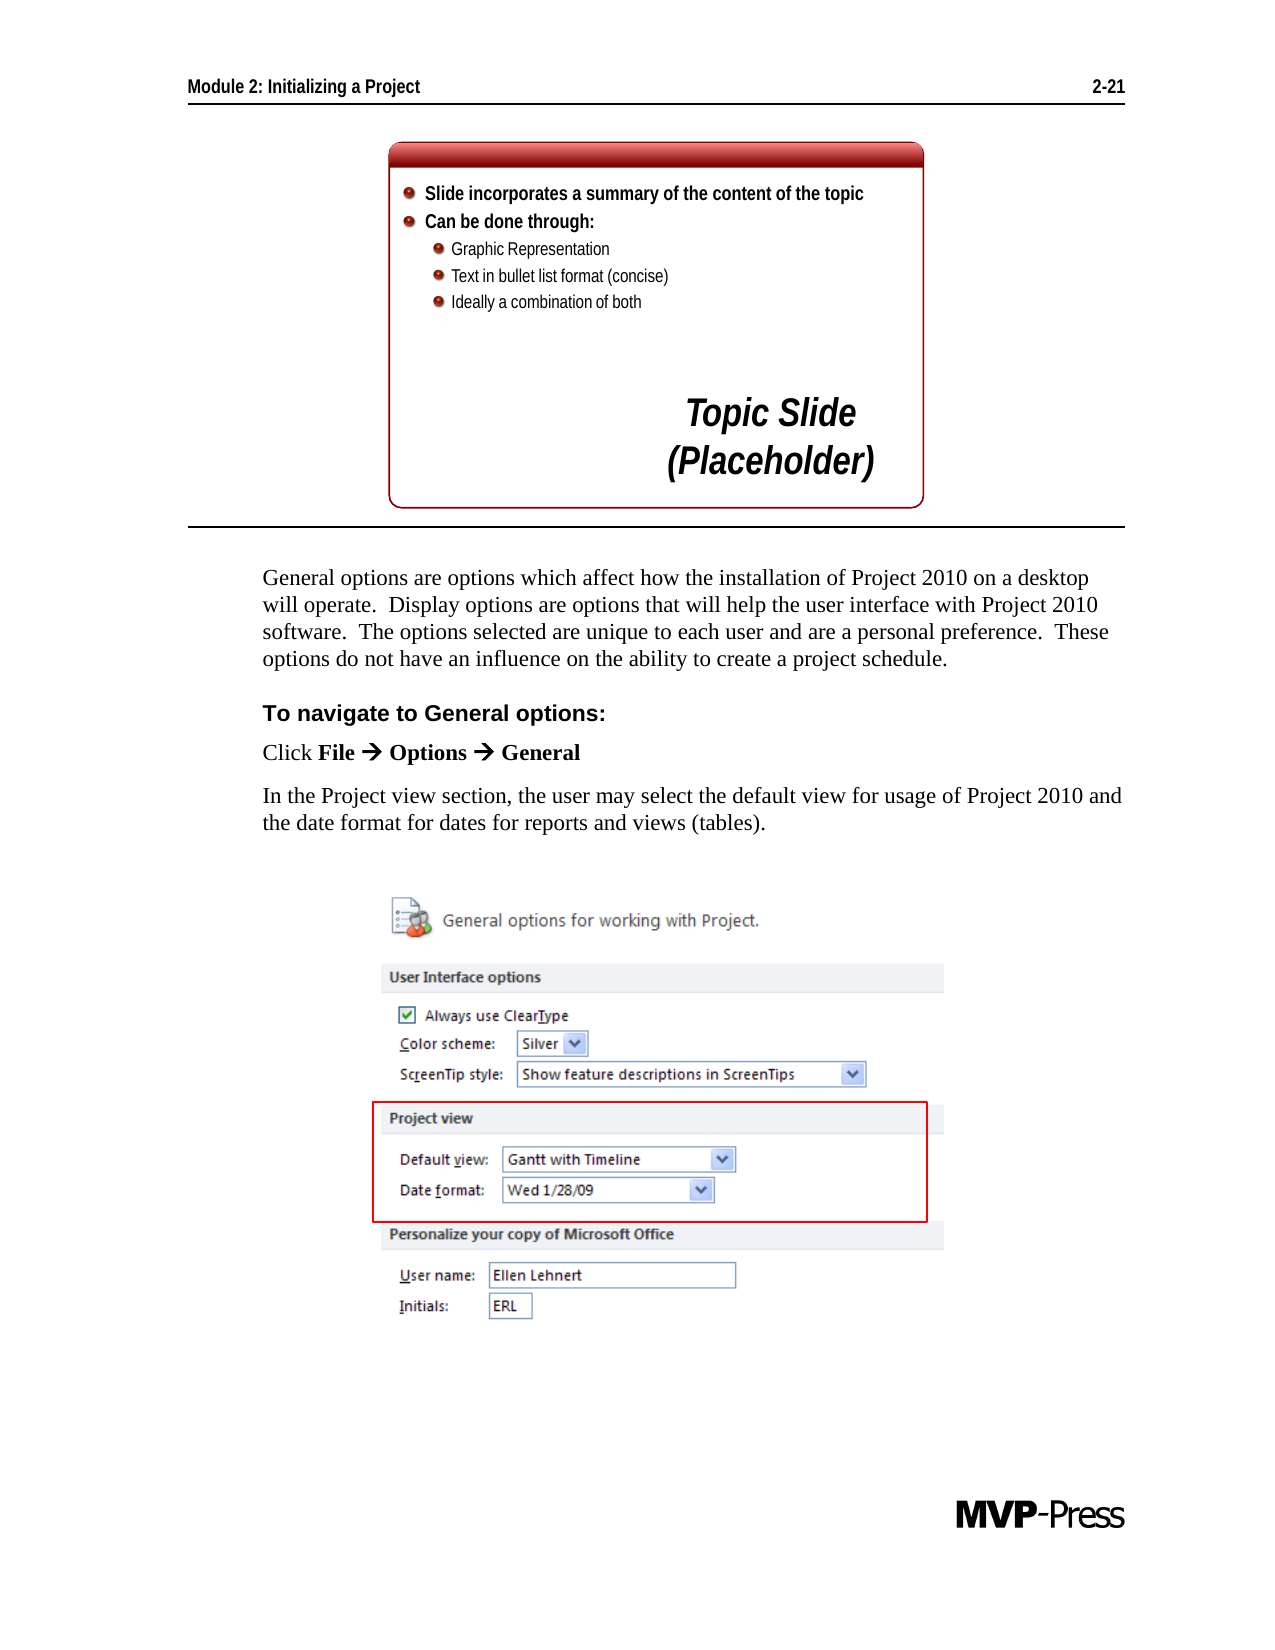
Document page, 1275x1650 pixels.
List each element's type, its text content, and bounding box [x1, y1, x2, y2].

picture [955, 1500, 1125, 1529]
text To options: [262, 688, 1125, 730]
text Click File Options [262, 738, 1125, 765]
picture [368, 896, 944, 1338]
text isplay options are options that will help the user interface with software. The options selected are unique to each user and hese options do not have an influence on the ability to create a project schedule. [262, 563, 1125, 672]
